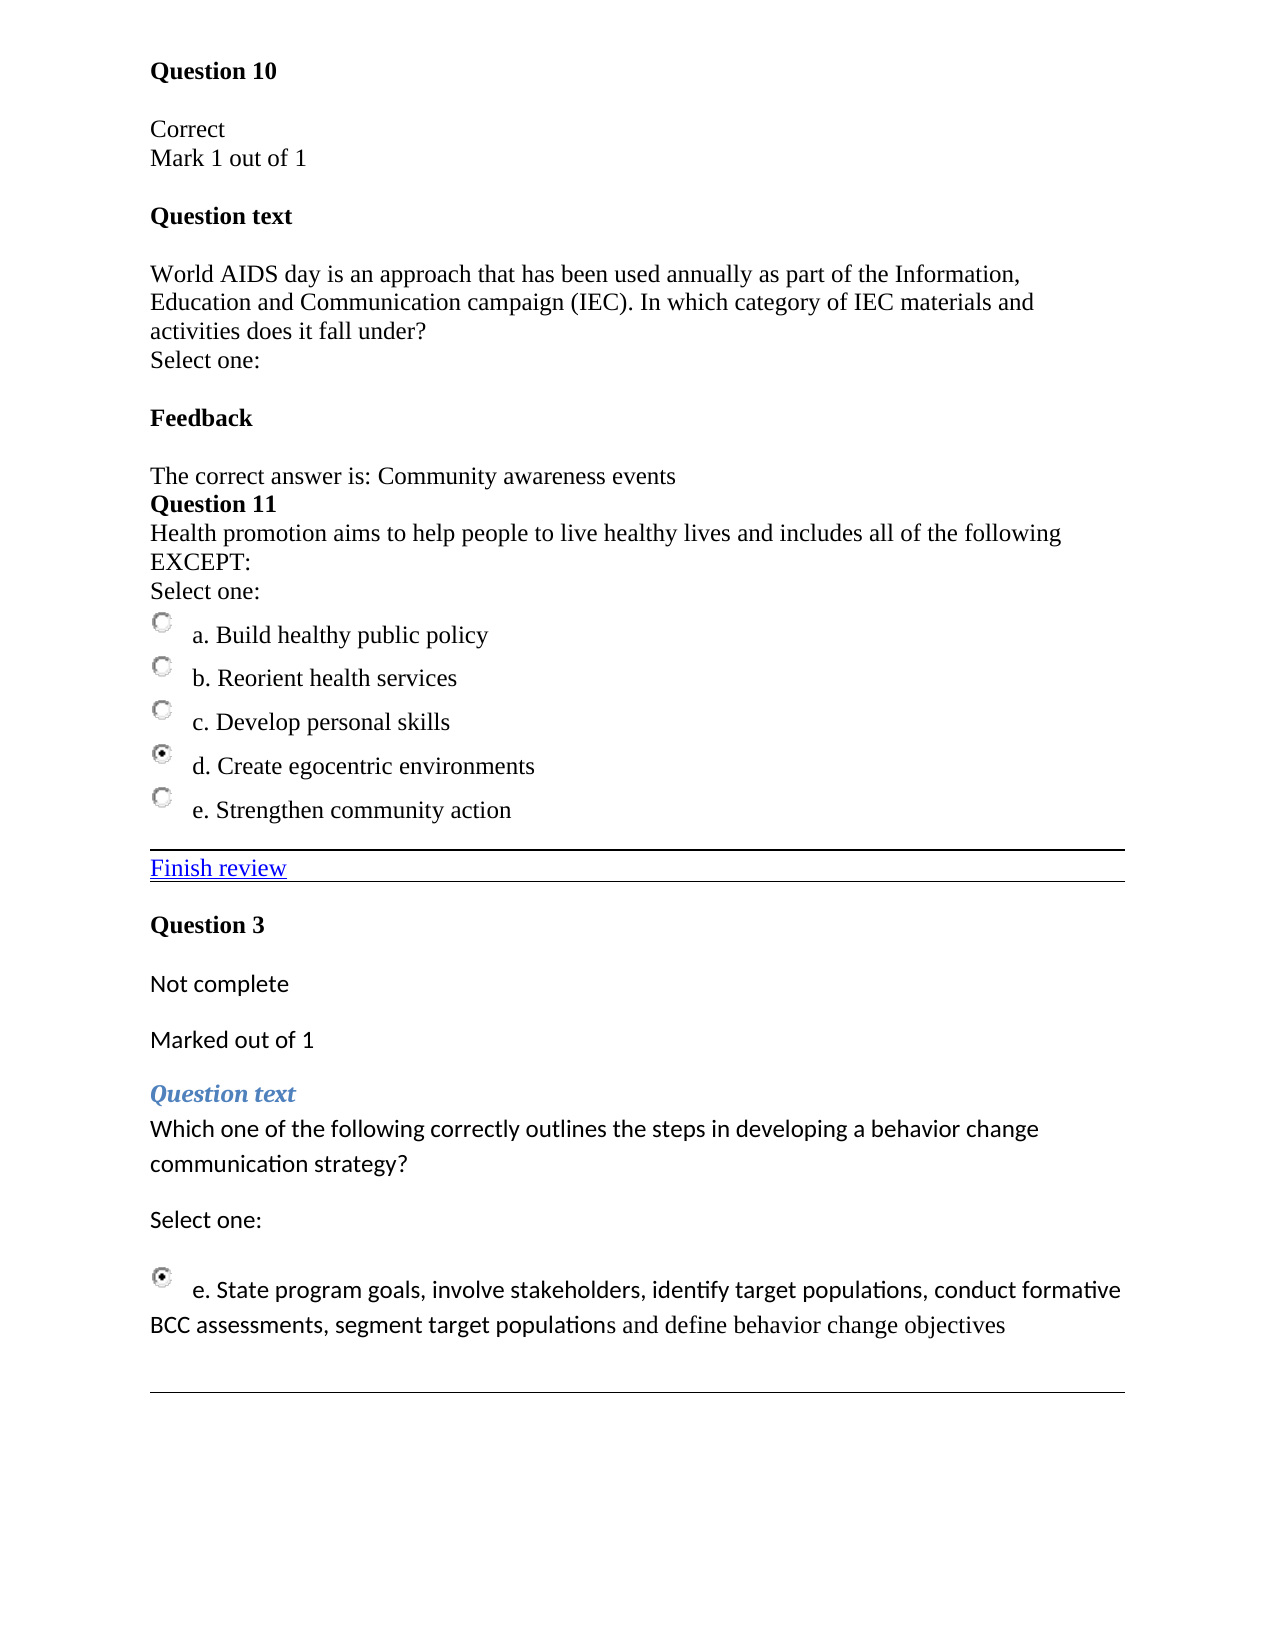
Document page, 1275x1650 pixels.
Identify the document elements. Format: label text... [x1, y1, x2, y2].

text Mark 1 out of 1 [150, 143, 1125, 172]
text Feedback [150, 403, 1125, 432]
text The correct answer is: Community awareness events [150, 461, 1125, 489]
text Health promotion aims to help people to live healthy lives and includes all of the following EXCEPT: [150, 518, 1125, 576]
text b. Reorient health services [150, 648, 1125, 692]
text e. Strengthen community action [150, 780, 1125, 824]
text World AIDS day is an approach that has been used annually as part of the Information, Education and Communication campaign (IEC). In which category of IEC materials and activities does it fall under? [150, 259, 1125, 345]
text Not complete [150, 968, 1125, 999]
subtitle Question text [150, 1080, 1125, 1109]
subtitle Question 3 [150, 911, 1125, 939]
text Correct [150, 114, 1125, 143]
text e. State program goals, involve stakeholders, identify target populations, conduct formative BCC assessments, segment target populations and define behavior change objectives [150, 1260, 1125, 1339]
text a. Build healthy public policy [150, 604, 1125, 648]
text Select one: [150, 576, 1125, 604]
text c. Develop personal skills [150, 692, 1125, 736]
text Select one: [150, 345, 1125, 374]
text Question text [150, 201, 1125, 229]
text Finish review [150, 853, 1125, 881]
text Question 11 [150, 489, 1125, 518]
text d. Create egocentric environments [150, 736, 1125, 780]
text Question 10 [150, 56, 1125, 85]
text Which one of the following correctly outlines the steps in developing a behavior change communication strategy? [150, 1113, 1125, 1179]
text Select one: [150, 1204, 1125, 1234]
text Marked out of 1 [150, 1024, 1125, 1055]
